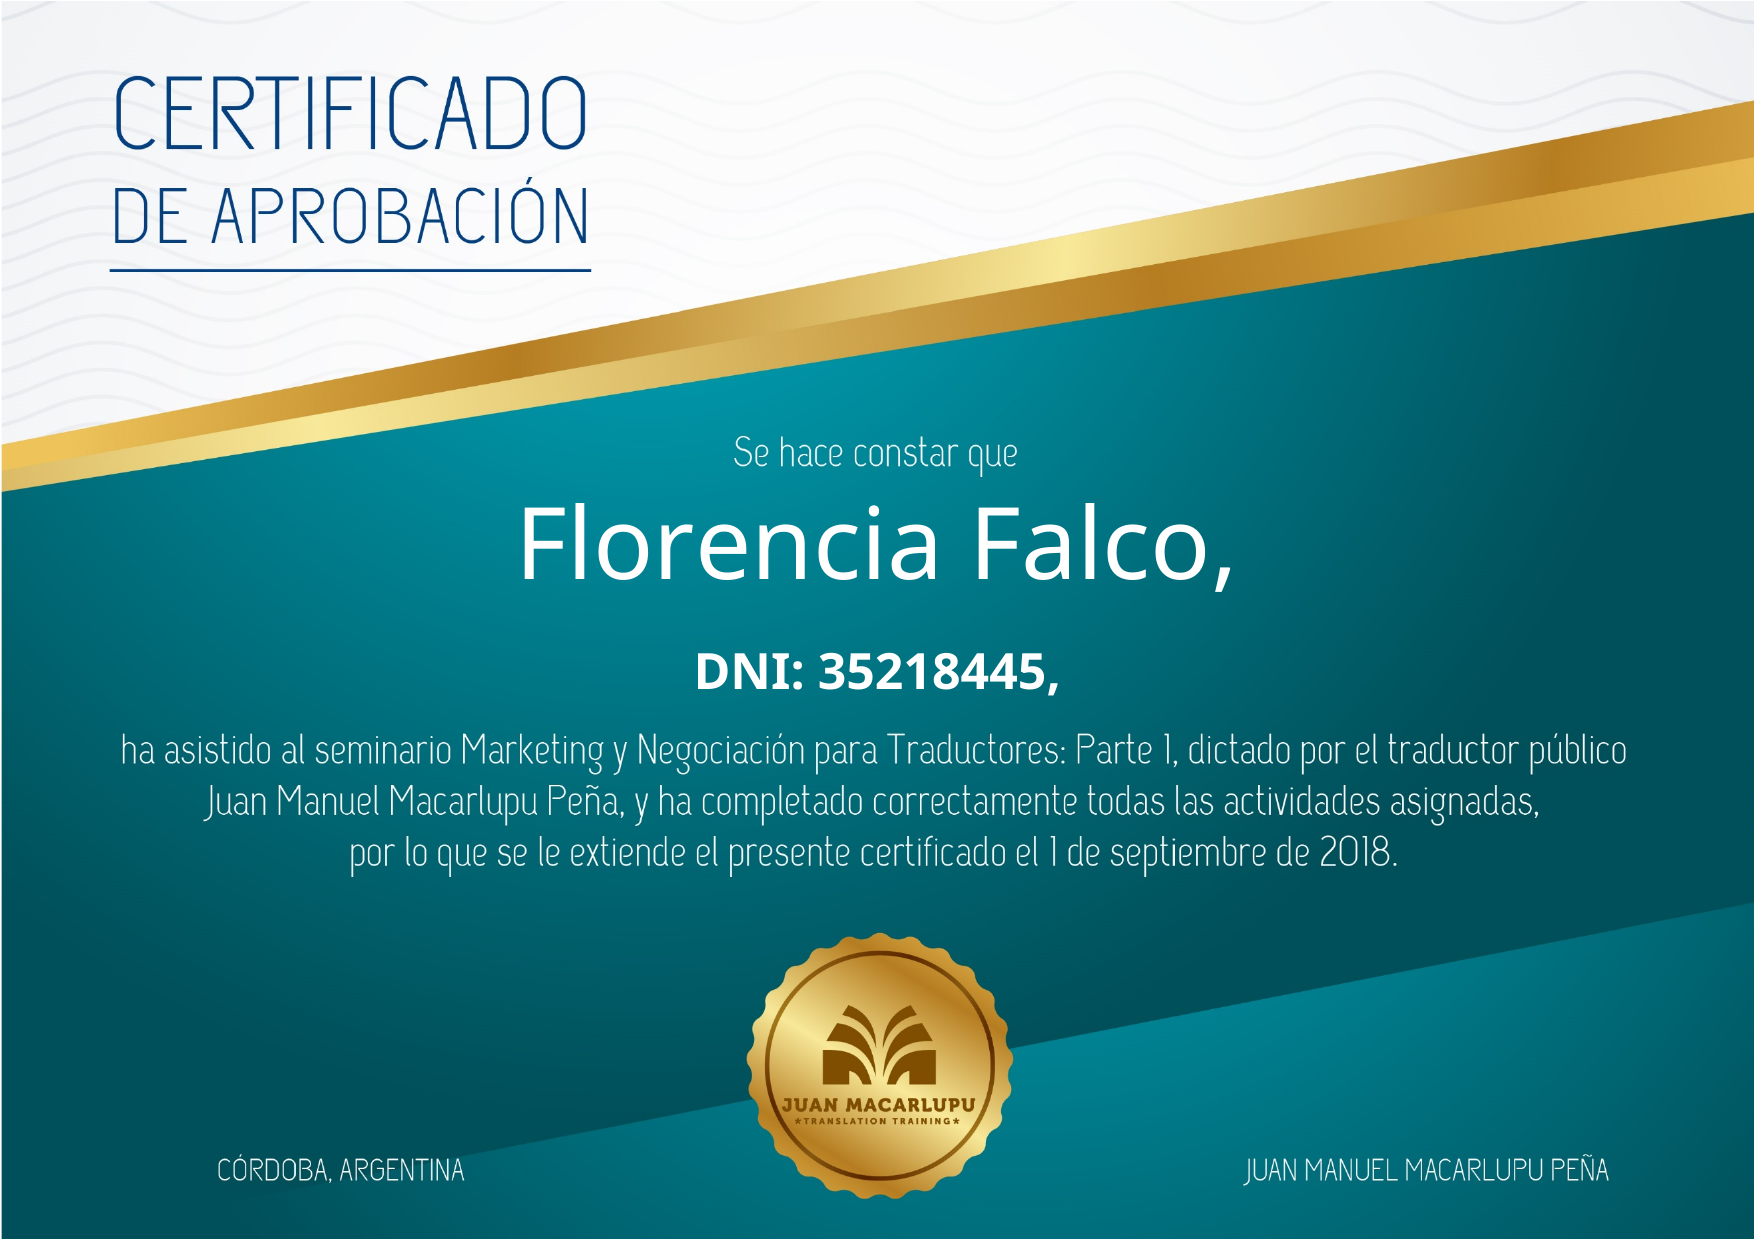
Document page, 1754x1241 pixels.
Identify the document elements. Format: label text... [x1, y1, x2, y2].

picture [1, 1, 1754, 1239]
text Florencia Falco, [148, 473, 1606, 609]
text DNI: 35218445, [148, 636, 1606, 704]
